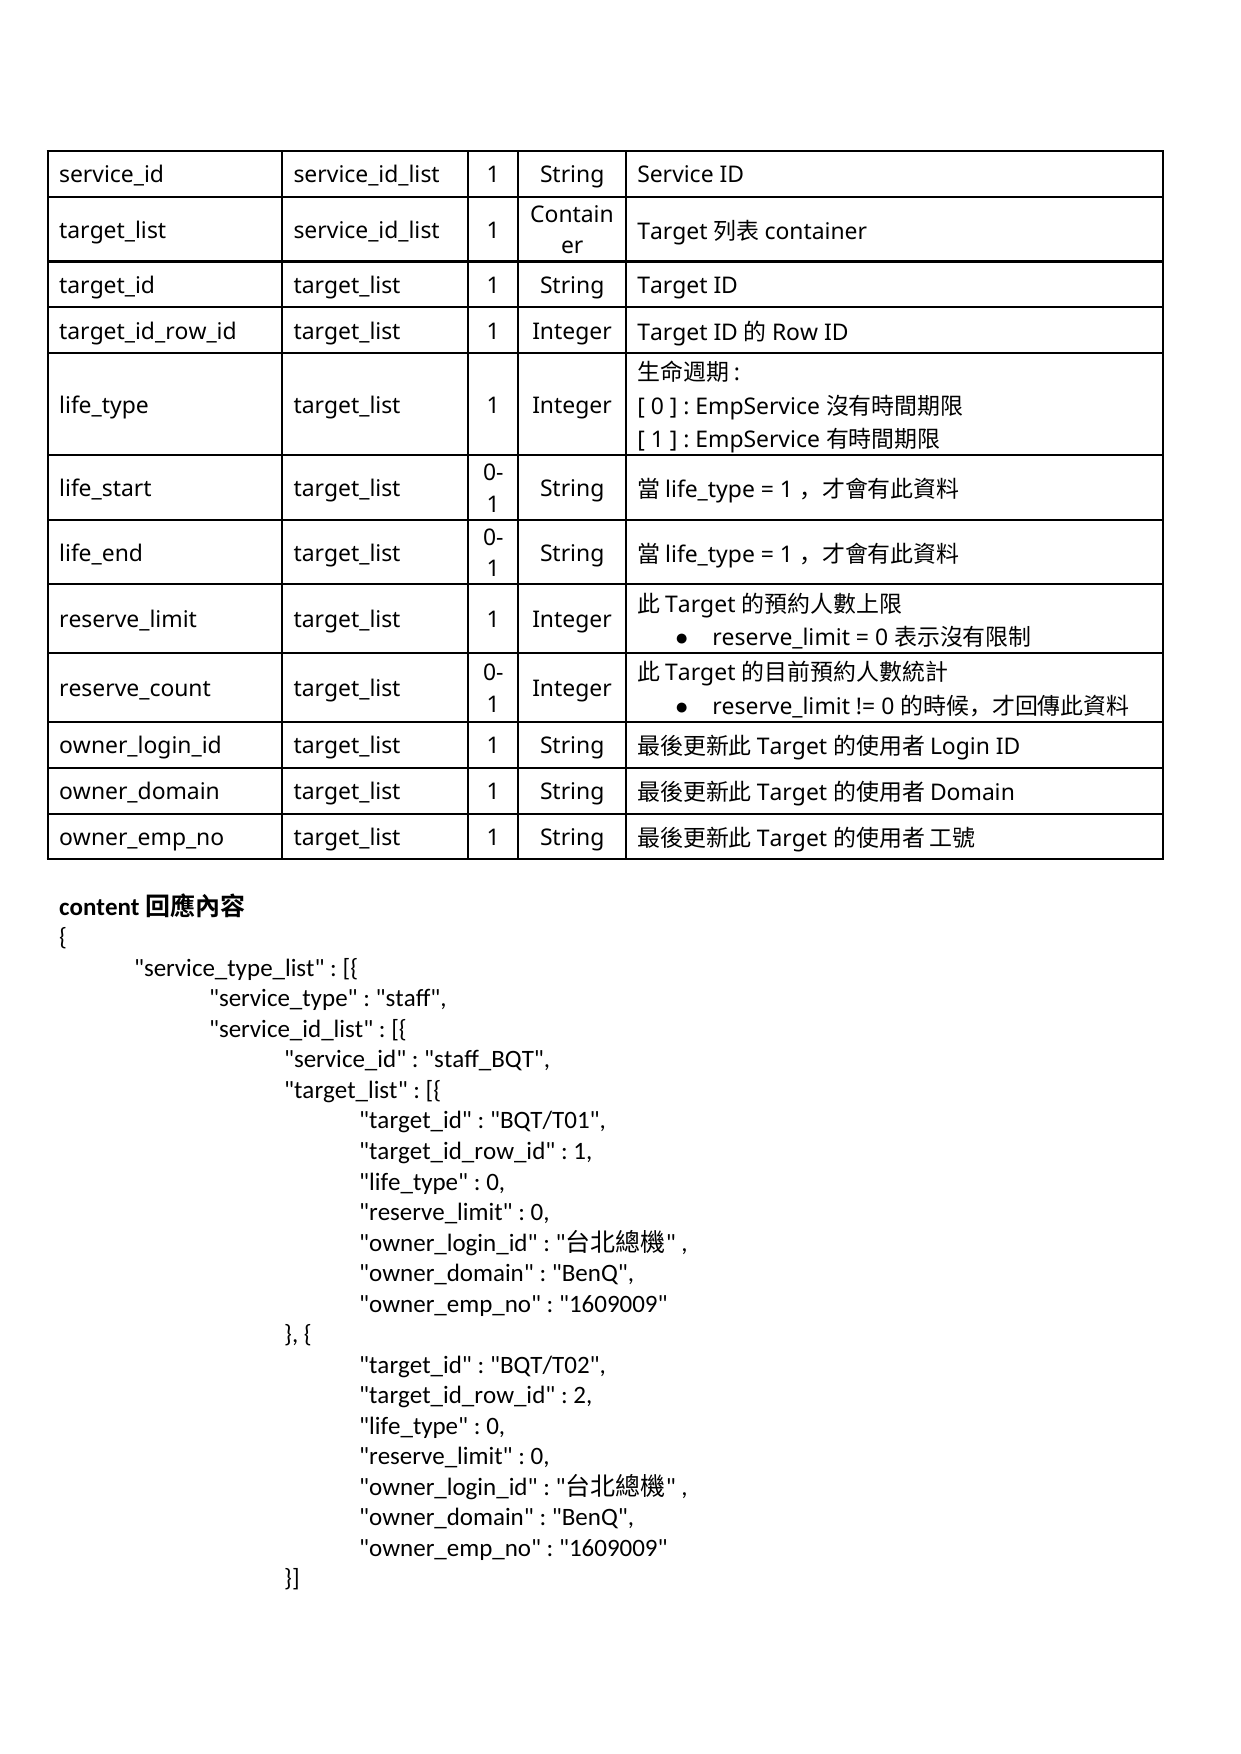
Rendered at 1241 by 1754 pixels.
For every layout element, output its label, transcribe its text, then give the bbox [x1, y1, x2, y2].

text }] [209, 1562, 1181, 1593]
table_cell 0-1 [469, 456, 517, 519]
table_cell service_id_list [283, 152, 467, 196]
text "service_id" : "staff_BQT", [209, 1043, 1181, 1074]
table_cell service_id [49, 152, 281, 196]
table_cell target_list [283, 456, 467, 519]
table_cell 1 [469, 815, 517, 858]
table_cell String [519, 723, 625, 767]
text }, { [209, 1318, 1181, 1349]
table_cell target_id_row_id [49, 308, 281, 352]
text "life_type" : 0, [209, 1166, 1181, 1196]
table_cell 生命週期 : [ 0 ] : EmpService 沒有時間期限 [ 1 ] : EmpService 有時間期限 [627, 354, 1162, 454]
table_cell owner_domain [49, 769, 281, 812]
table_cell target_list [283, 769, 467, 812]
table_cell owner_emp_no [49, 815, 281, 858]
table_cell 1 [469, 723, 517, 767]
text "reserve_limit" : 0, [209, 1440, 1181, 1471]
text "reserve_limit" : 0, [284, 1196, 1181, 1227]
table_cell Service ID [627, 152, 1162, 196]
text "owner_login_id" : "台北總機" , [284, 1471, 1181, 1501]
table_cell 1 [469, 585, 517, 652]
text "target_list" : [{ [209, 1074, 1181, 1104]
text "target_id_row_id" : 1, [209, 1135, 1181, 1166]
table_cell Integer [519, 354, 625, 454]
table_cell 此 Target 的預約人數上限 reserve_limit = 0 表示沒有限制 [627, 585, 1162, 652]
table_cell target_list [283, 723, 467, 767]
text "service_id_list" : [{ [59, 1013, 1181, 1043]
table_cell Target ID 的 Row ID [627, 308, 1162, 352]
text "owner_domain" : "BenQ", [284, 1501, 1181, 1532]
table_cell 1 [469, 769, 517, 812]
table_cell 1 [469, 308, 517, 352]
table_cell service_id_list [283, 198, 467, 260]
table_cell 當 life_type = 1 ，才會有此資料 [627, 521, 1162, 583]
table_cell Integer [519, 308, 625, 352]
table_cell 最後更新此 Target 的使用者 Login ID [627, 723, 1162, 767]
text content 回應內容 [59, 891, 1181, 921]
table_cell life_end [49, 521, 281, 583]
table_cell Integer [519, 654, 625, 721]
text { [59, 921, 1181, 952]
text "owner_emp_no" : "1609009" [284, 1532, 1181, 1562]
table_cell owner_login_id [49, 723, 281, 767]
table_cell 最後更新此 Target 的使用者 Domain [627, 769, 1162, 812]
table_cell Integer [519, 585, 625, 652]
table_cell 最後更新此 Target 的使用者 工號 [627, 815, 1162, 858]
text "target_id" : "BQT/T01", [209, 1104, 1181, 1135]
text "owner_domain" : "BenQ", [284, 1257, 1181, 1288]
table_cell target_list [283, 308, 467, 352]
table_cell 1 [469, 198, 517, 260]
table_cell String [519, 263, 625, 306]
table_cell Target 列表 container [627, 198, 1162, 260]
table_cell target_id [49, 263, 281, 306]
table_cell reserve_count [49, 654, 281, 721]
table_cell String [519, 815, 625, 858]
table_cell 當 life_type = 1 ，才會有此資料 [627, 456, 1162, 519]
table_cell String [519, 769, 625, 812]
text "life_type" : 0, [209, 1410, 1181, 1440]
table_cell Container [519, 198, 625, 260]
table_cell life_start [49, 456, 281, 519]
text "owner_login_id" : "台北總機" , [209, 1227, 1181, 1257]
table_cell target_list [283, 263, 467, 306]
table_cell 此 Target 的目前預約人數統計 reserve_limit != 0 的時候，才回傳此資料 [627, 654, 1162, 721]
text "service_type_list" : [{ [59, 952, 1181, 982]
table_cell target_list [283, 521, 467, 583]
table_cell Target ID [627, 263, 1162, 306]
table_cell String [519, 456, 625, 519]
table_cell 1 [469, 263, 517, 306]
table_cell life_type [49, 354, 281, 454]
table_cell 0-1 [469, 654, 517, 721]
table_cell target_list [283, 815, 467, 858]
text "target_id_row_id" : 2, [209, 1379, 1181, 1410]
table_cell target_list [283, 654, 467, 721]
table_cell reserve_limit [49, 585, 281, 652]
text "owner_emp_no" : "1609009" [284, 1288, 1181, 1318]
table_cell target_list [49, 198, 281, 260]
text "service_type" : "staff", [59, 982, 1181, 1013]
table_cell 1 [469, 354, 517, 454]
table_cell String [519, 521, 625, 583]
table_cell 1 [469, 152, 517, 196]
text "target_id" : "BQT/T02", [209, 1349, 1181, 1379]
table_cell 0-1 [469, 521, 517, 583]
table_cell String [519, 152, 625, 196]
table_cell target_list [283, 354, 467, 454]
table_cell target_list [283, 585, 467, 652]
